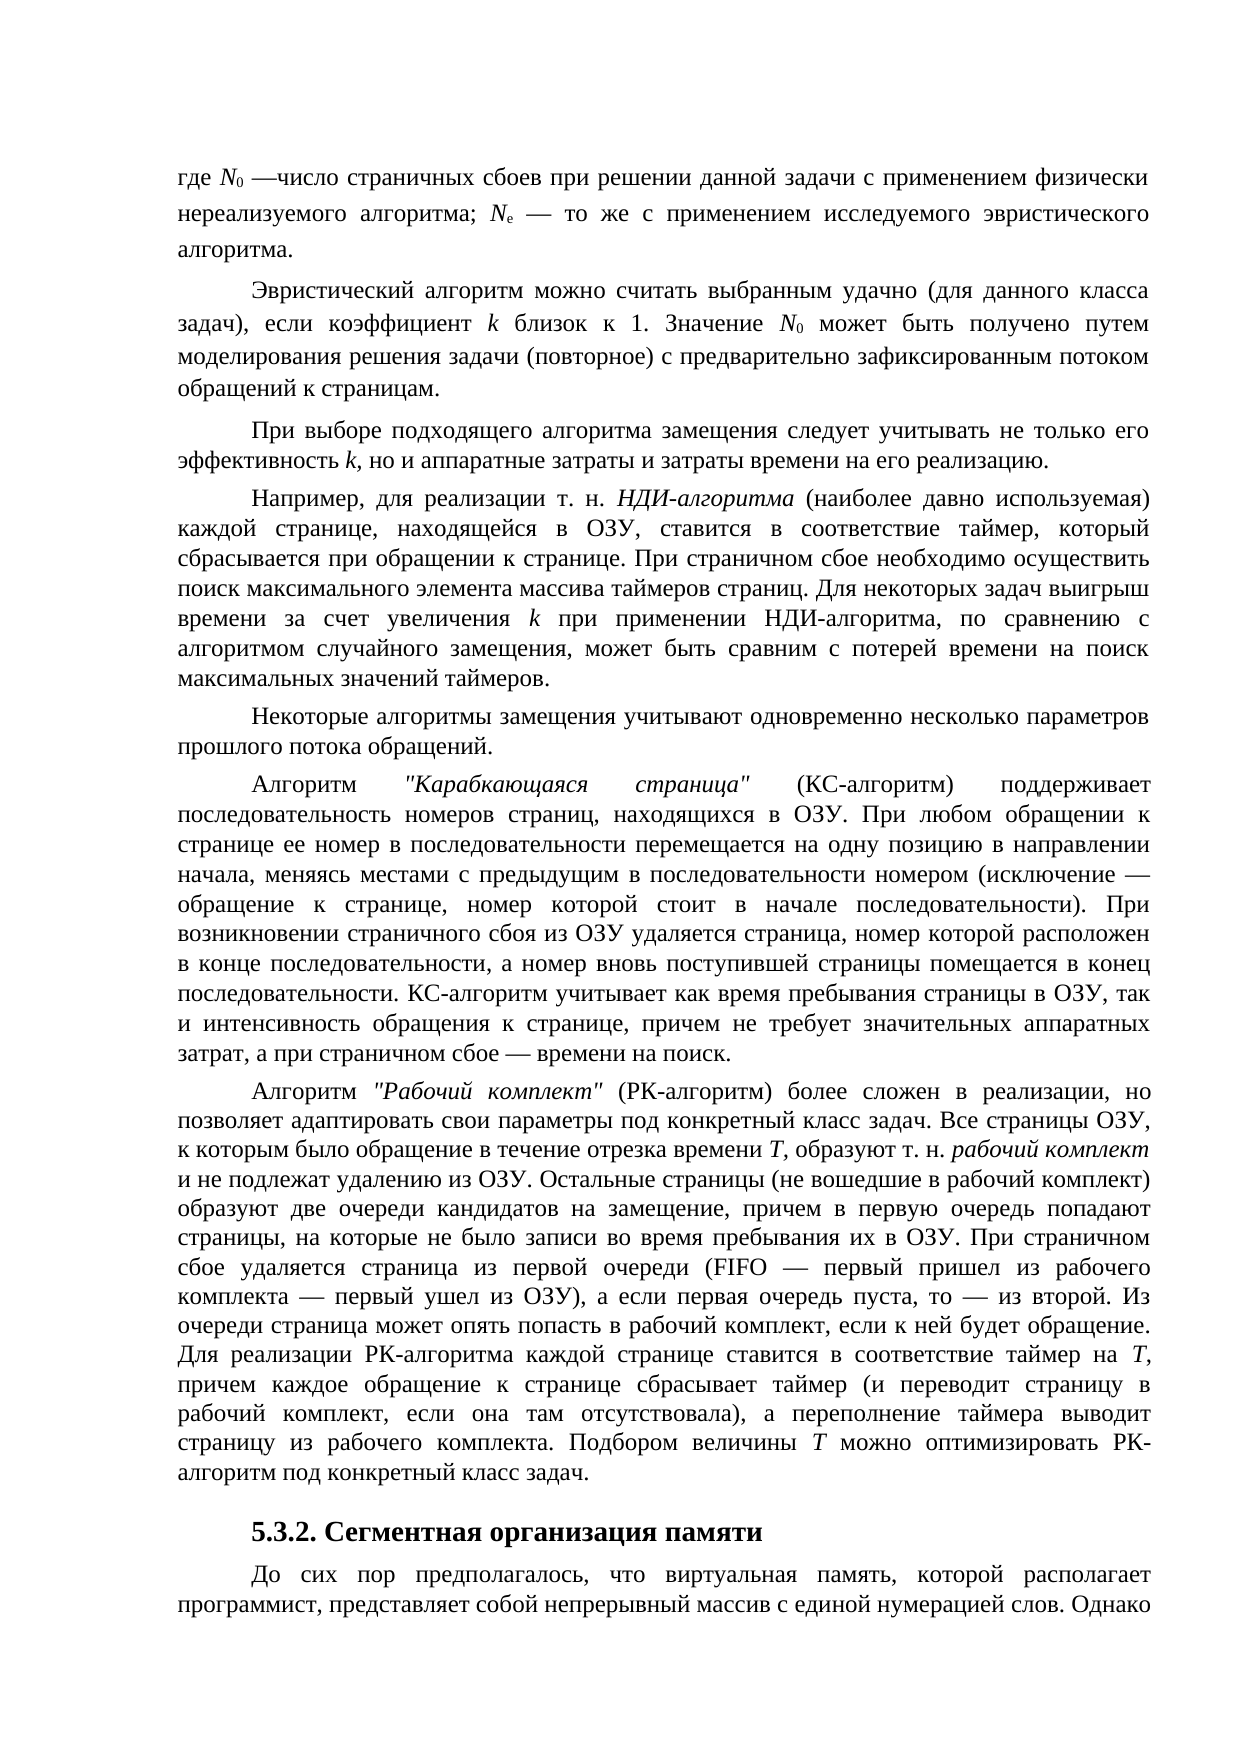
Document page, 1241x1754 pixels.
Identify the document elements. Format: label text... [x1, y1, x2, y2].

text Например, для реализации т. н. НДИ-алгоритма (наиболее давно используемая) каждой странице, находящейся в ОЗУ, ставится в соответствие таймер, который сбрасывается при обращении к странице. При страничном сбое необходимо осуществить поиск максимального элемента массива таймеров страниц. Для некоторых задач выигрыш времени за счет увеличения k при применении НДИ-алгоритма, по сравнению с алгоритмом случайного замещения, может быть сравним с потерей времени на поиск максимальных значений таймеров. [177, 483, 1150, 692]
text При выборе подходящего алгоритма замещения следует учитывать не только его эффективность k, но и аппаратные затраты и затраты времени на его реализацию. [177, 415, 1150, 473]
text Эвристический алгоритм можно считать выбранным удачно (для данного класса задач), если коэффициент k близок к 1. Значение N0 может быть получено путем моделирования решения задачи (повторное) с предварительно зафиксированным потоком обращений к страницам. [177, 275, 1150, 402]
text Алгоритм "Рабочий комплект" (РК-алгоритм) более сложен в реализации, но позволяет адаптировать свои параметры под конкретный класс задач. Все страницы ОЗУ, к которым было обращение в течение отрезка времени Т, образуют т. н. рабочий комплект и не подлежат удалению из ОЗУ. Остальные страницы (не вошедшие в рабочий комплект) образуют две очереди кандидатов на замещение, причем в первую очередь попадают страницы, на которые не было записи во время пребывания их в ОЗУ. При страничном сбое удаляется страница из первой очереди (FIFO — первый пришел из рабочего комплекта — первый ушел из ОЗУ), а если первая очередь пуста, то — из второй. Из очереди страница может опять попасть в рабочий комплект, если к ней будет обращение. Для реализации РК-алгоритма каждой странице ставится в соответствие таймер на Т, причем каждое обращение к странице сбрасывает таймер (и переводит страницу в рабочий комплект, если она там отсутствовала), а переполнение таймера выводит страницу из рабочего комплекта. Подбором величины Т можно оптимизировать РК-алгоритм под конкретный класс задач. [177, 1076, 1152, 1485]
text где N0 —число страничных сбоев при решении данной задачи с применением физически нереализуемого алгоритма; Nе — то же с применением исследуемого эвристического алгоритма. [177, 162, 1150, 263]
text Алгоритм "Карабкающаяся страница" (КС-алгоритм) поддерживает последовательность номеров страниц, находящихся в ОЗУ. При любом обращении к странице ее номер в последовательности перемещается на одну позицию в направлении начала, меняясь местами с предыдущим в последовательности номером (исключение — обращение к странице, номер которой стоит в начале последовательности). При возникновении страничного сбоя из ОЗУ удаляется страница, номер которой расположен в конце последовательности, а номер вновь поступившей страницы помещается в конец последовательности. КС-алгоритм учитывает как время пребывания страницы в ОЗУ, так и интенсивность обращения к странице, причем не требует значительных аппаратных затрат, а при страничном сбое — времени на поиск. [177, 769, 1151, 1067]
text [177, 1559, 1152, 1618]
text Некоторые алгоритмы замещения учитывают одновременно несколько параметров прошлого потока обращений. [177, 701, 1150, 760]
text 5.3.2. Сегментная организация памяти [177, 1514, 1152, 1547]
